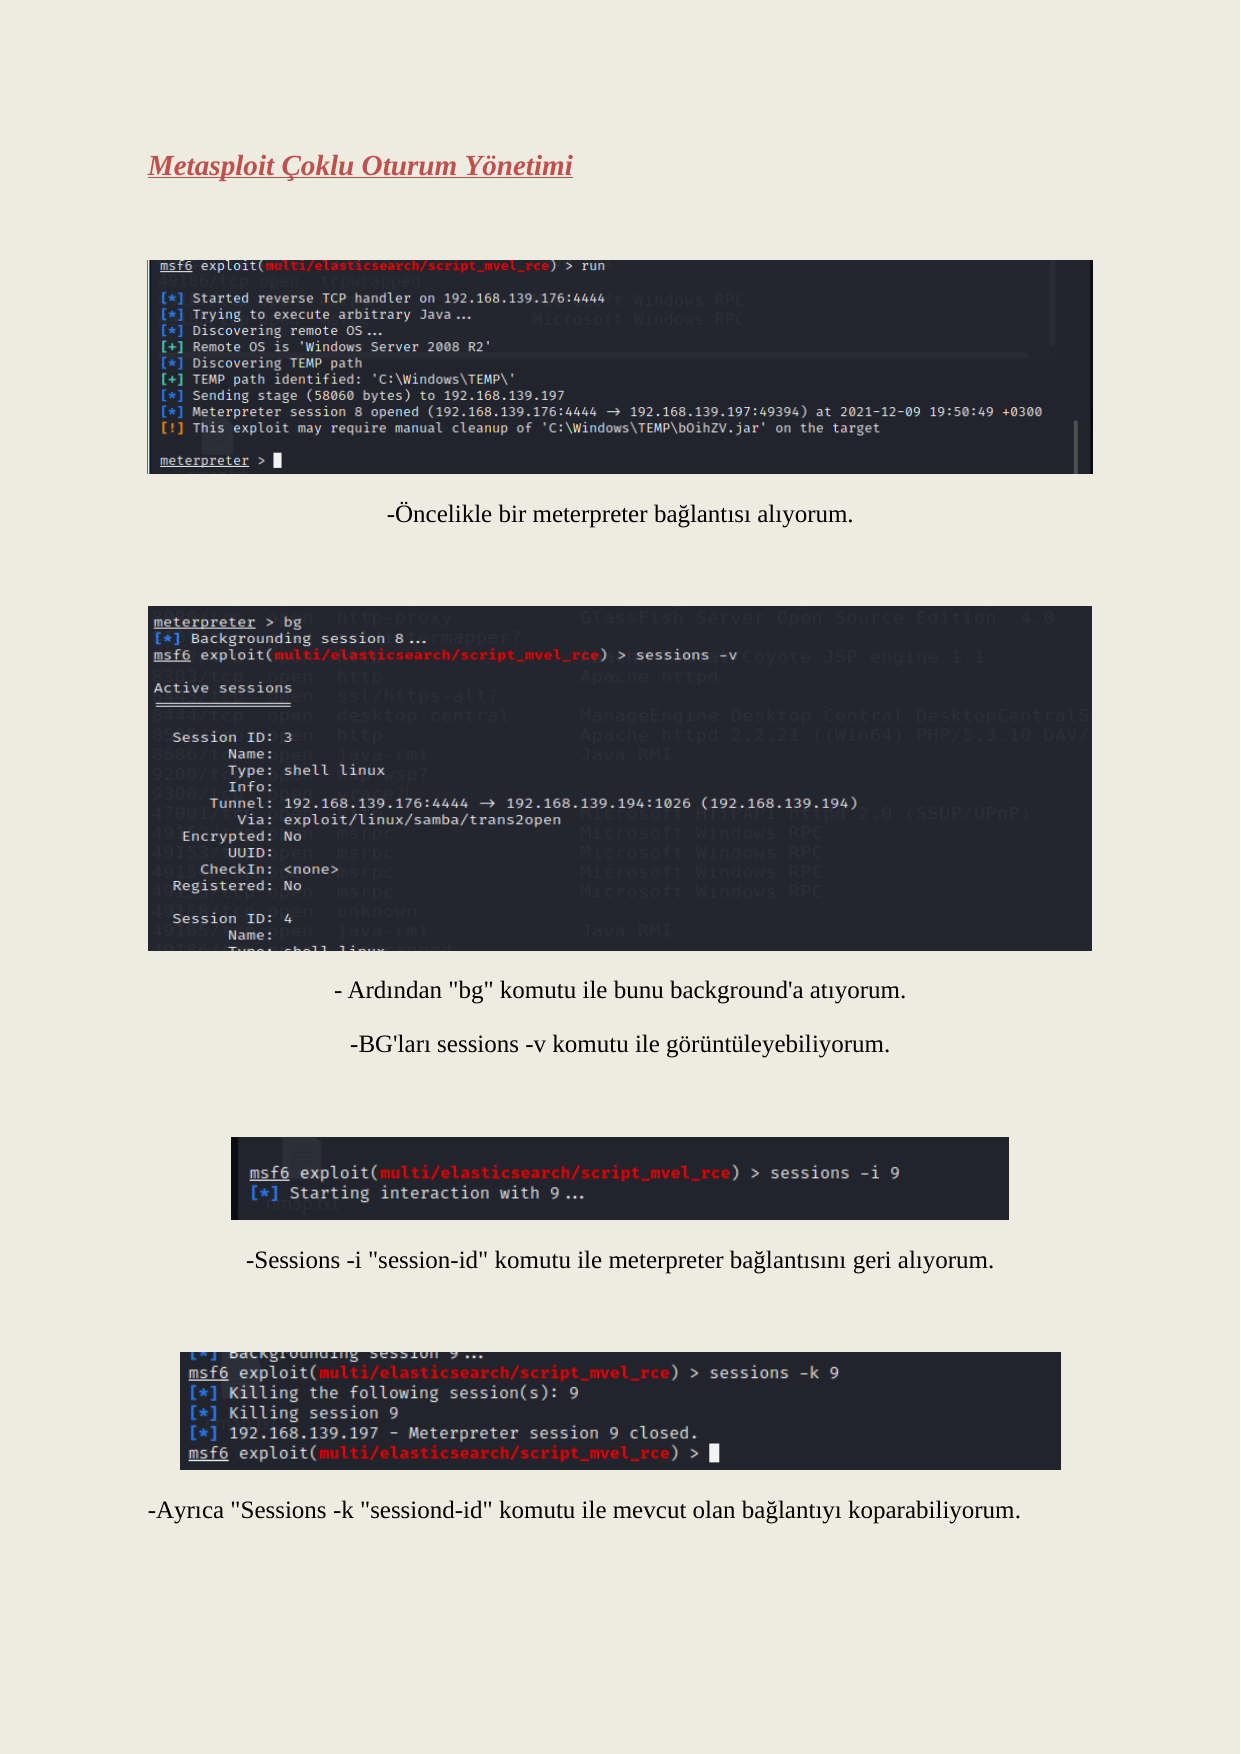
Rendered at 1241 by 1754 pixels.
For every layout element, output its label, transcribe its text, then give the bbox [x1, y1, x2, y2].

text Metasploit Çoklu Oturum Yönetimi [148, 148, 1093, 181]
picture [148, 606, 1092, 951]
text -BG'ları sessions -v komutu ile görüntüleyebiliyorum. [148, 1029, 1093, 1058]
text -Öncelikle bir meterpreter bağlantısı alıyorum. [148, 499, 1093, 528]
picture [180, 1352, 1061, 1470]
text -Sessions -i "session-id" komutu ile meterpreter bağlantısını geri alıyorum. [148, 1245, 1093, 1273]
picture [147, 260, 1093, 474]
picture [231, 1137, 1009, 1220]
text - Ardından "bg" komutu ile bunu background'a atıyorum. [148, 976, 1093, 1004]
text -Ayrıca "Sessions -k "sessiond-id" komutu ile mevcut olan bağlantıyı koparabiliyorum. [148, 1495, 1093, 1524]
